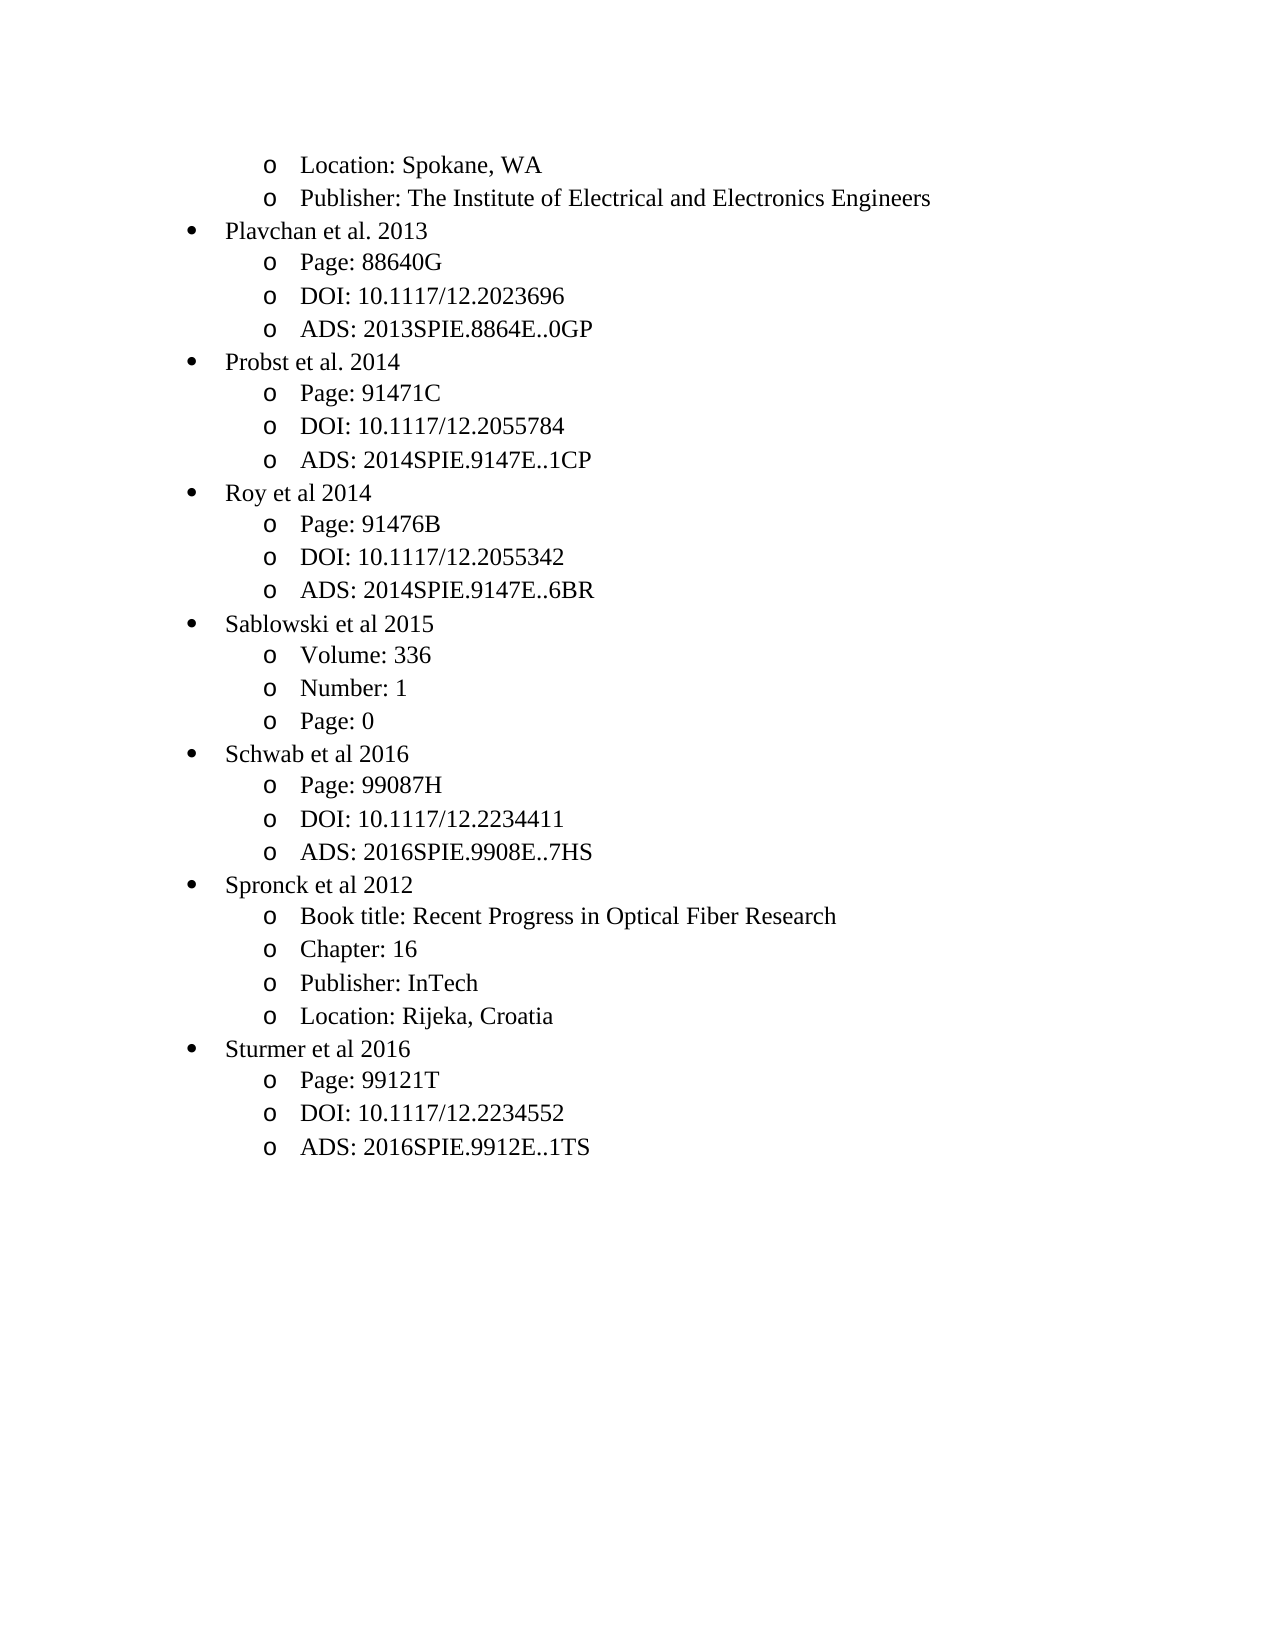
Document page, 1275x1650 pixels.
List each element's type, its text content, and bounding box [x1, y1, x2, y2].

list Page: 0 [262, 706, 1125, 737]
list Sablowski et al 2015 [187, 609, 1125, 637]
list Number: 1 [262, 673, 1125, 704]
list Page: 91471C [262, 378, 1125, 409]
list Volume: 336 [262, 640, 1125, 671]
list Page: 88640G [262, 247, 1125, 278]
list Probst et al. 2014 [187, 347, 1125, 376]
list Location: Spokane, WA [262, 150, 1125, 181]
list Publisher: InTech [262, 968, 1125, 998]
list ADS: 2013SPIE.8864E..0GP [262, 314, 1125, 345]
list Roy et al 2014 [187, 478, 1125, 507]
list Sturmer et al 2016 [187, 1034, 1125, 1063]
list ADS: 2016SPIE.9912E..1TS [262, 1132, 1125, 1162]
list Schwab et al 2016 [187, 739, 1125, 768]
list Page: 99121T [262, 1065, 1125, 1096]
list Location: Rijeka, Croatia [262, 1001, 1125, 1032]
list ADS: 2016SPIE.9908E..7HS [262, 837, 1125, 868]
list ADS: 2014SPIE.9147E..6BR [262, 575, 1125, 606]
list Publisher: The Institute of Electrical and Electronics Engineers [262, 183, 1125, 214]
list DOI: 10.1117/12.2055342 [262, 542, 1125, 573]
list Page: 99087H [262, 770, 1125, 801]
list Book title: Recent Progress in Optical Fiber Research [262, 901, 1125, 932]
list Plavchan et al. 2013 [187, 216, 1125, 245]
list DOI: 10.1117/12.2023696 [262, 281, 1125, 312]
list DOI: 10.1117/12.2055784 [262, 411, 1125, 442]
list Page: 91476B [262, 509, 1125, 540]
list ADS: 2014SPIE.9147E..1CP [262, 445, 1125, 476]
list Spronck et al 2012 [187, 870, 1125, 899]
list DOI: 10.1117/12.2234411 [262, 804, 1125, 834]
list Chapter: 16 [262, 934, 1125, 965]
list DOI: 10.1117/12.2234552 [262, 1098, 1125, 1129]
